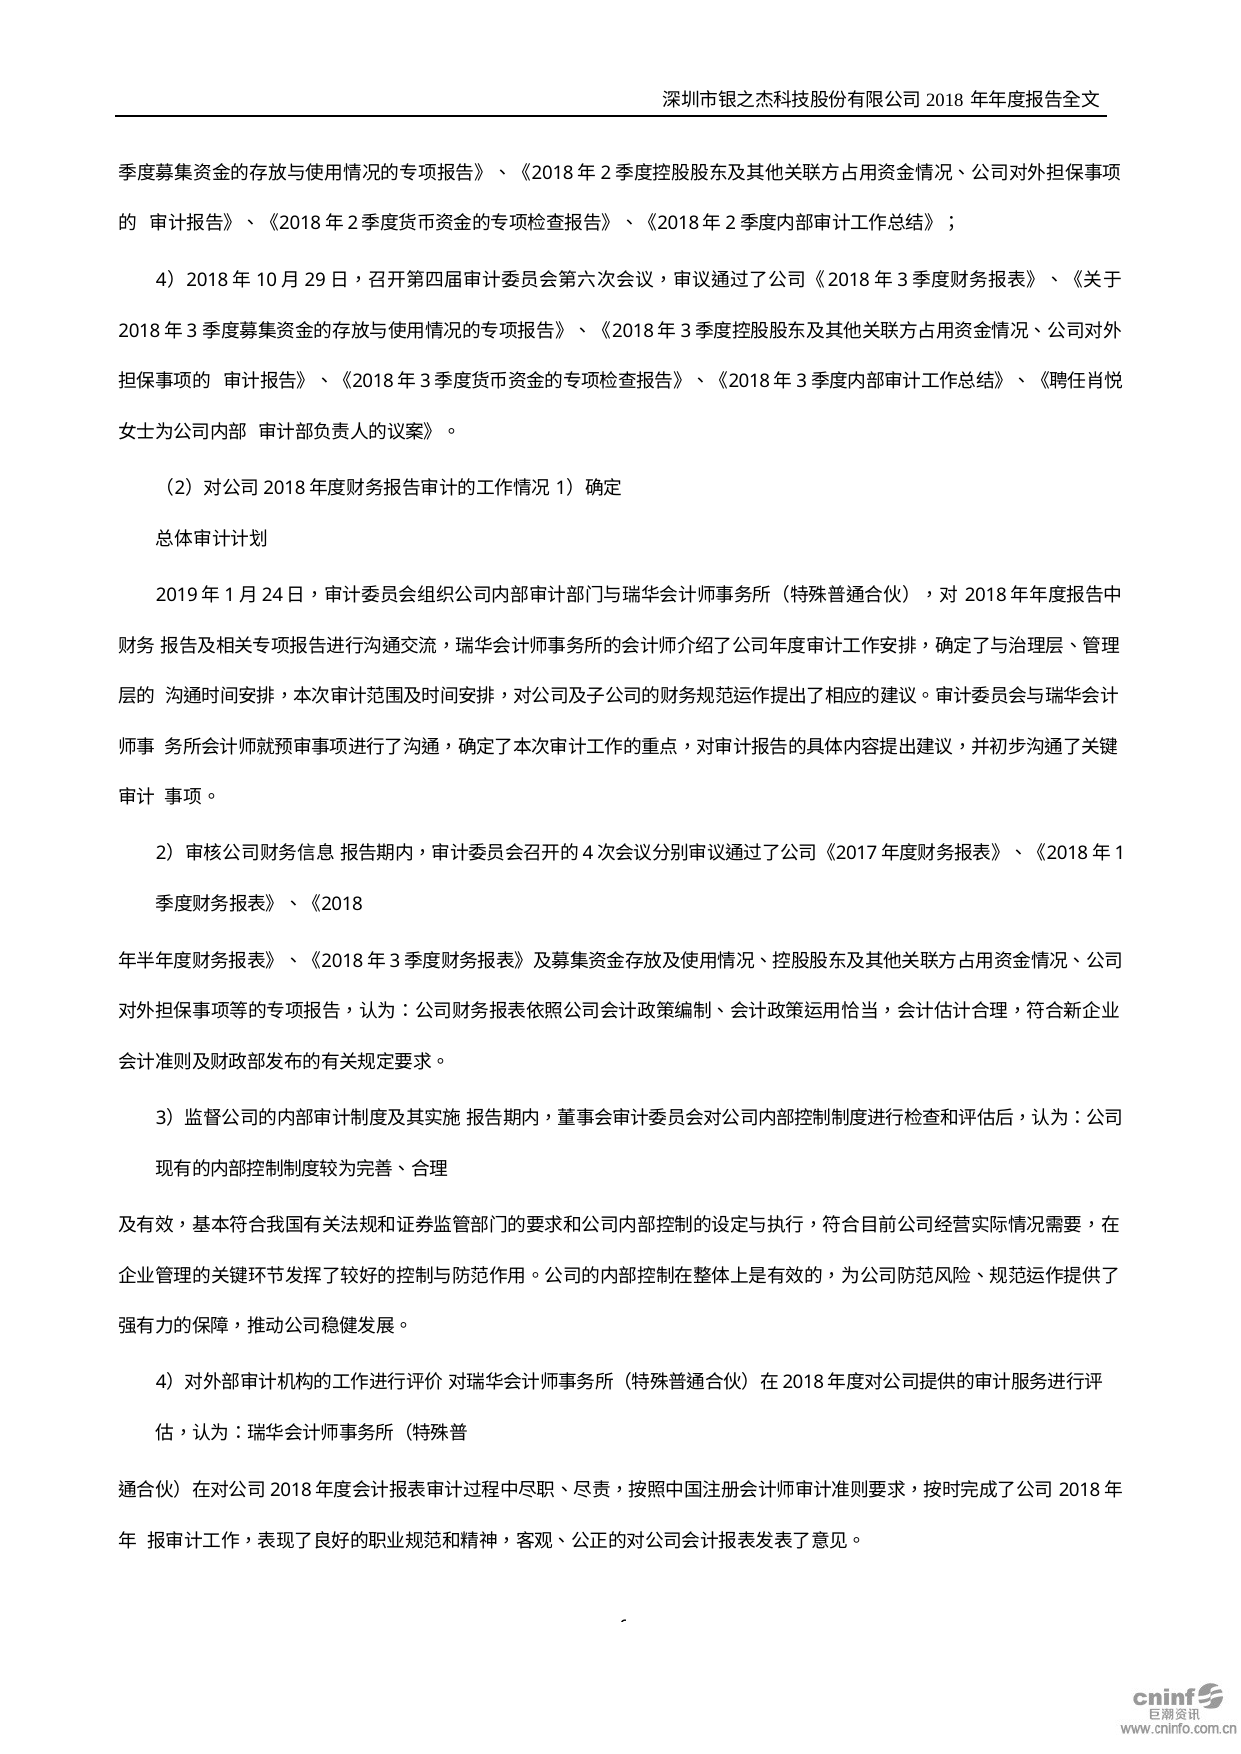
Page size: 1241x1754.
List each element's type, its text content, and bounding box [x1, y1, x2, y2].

text 4）2018年10月29日，召开第四届审计委员会第六次会议，审议通过了公司《2018年3季度财务报表》、《关于2018年3 季度募集资金的存放与使用情况的专项报告》、《2018年3季度控股股东及其他关联方占用资金情况、公司对外担保事项的 审计报告》、《2018年3季度货币资金的专项检查报告》、《2018年3季度内部审计工作总结》、《聘任肖悦女士为公司内部 审计部负责人的议案》。 [118, 266, 1123, 443]
text 3）监督公司的内部审计制度及其实施 报告期内，董事会审计委员会对公司内部控制制度进行检查和评估后，认为：公司现有的内部控制制度较为完善、合理 [156, 1104, 1130, 1180]
text 通合伙）在对公司2018年度会计报表审计过程中尽职、尽责，按照中国注册会计师审计准则要求，按时完成了公司2018年年 报审计工作，表现了良好的职业规范和精神，客观、公正的对公司会计报表发表了意见。 [118, 1476, 1123, 1552]
text 年半年度财务报表》、《2018年3季度财务报表》及募集资金存放及使用情况、控股股东及其他关联方占用资金情况、公司 对外担保事项等的专项报告，认为：公司财务报表依照公司会计政策编制、会计政策运用恰当，会计估计合理，符合新企业 会计准则及财政部发布的有关规定要求。 [118, 947, 1123, 1073]
text （2）对公司2018年度财务报告审计的工作情况 1）确定总体审计计划 [156, 474, 634, 551]
text 季度募集资金的存放与使用情况的专项报告》、《2018年2季度控股股东及其他关联方占用资金情况、公司对外担保事项的 审计报告》、《2018年2季度货币资金的专项检查报告》、《2018年2季度内部审计工作总结》； [118, 159, 1122, 235]
text 4）对外部审计机构的工作进行评价 对瑞华会计师事务所（特殊普通合伙）在2018年度对公司提供的审计服务进行评估，认为：瑞华会计师事务所（特殊普 [156, 1368, 1130, 1445]
text 2）审核公司财务信息 报告期内，审计委员会召开的4次会议分别审议通过了公司《2017年度财务报表》、《2018年1季度财务报表》、《2018 [156, 840, 1130, 916]
text 及有效，基本符合我国有关法规和证券监管部门的要求和公司内部控制的设定与执行，符合目前公司经营实际情况需要，在 企业管理的关键环节发挥了较好的控制与防范作用。公司的内部控制在整体上是有效的，为公司防范风险、规范运作提供了 强有力的保障，推动公司稳健发展。 [118, 1212, 1123, 1338]
text 2019年1月24日，审计委员会组织公司内部审计部门与瑞华会计师事务所（特殊普通合伙），对2018年年度报告中财务 报告及相关专项报告进行沟通交流，瑞华会计师事务所的会计师介绍了公司年度审计工作安排，确定了与治理层、管理层的 沟通时间安排，本次审计范围及时间安排，对公司及子公司的财务规范运作提出了相应的建议。审计委员会与瑞华会计师事 务所会计师就预审事项进行了沟通，确定了本次审计工作的重点，对审计报告的具体内容提出建议，并初步沟通了关键审计 事项。 [118, 582, 1123, 809]
picture [1115, 1680, 1240, 1737]
